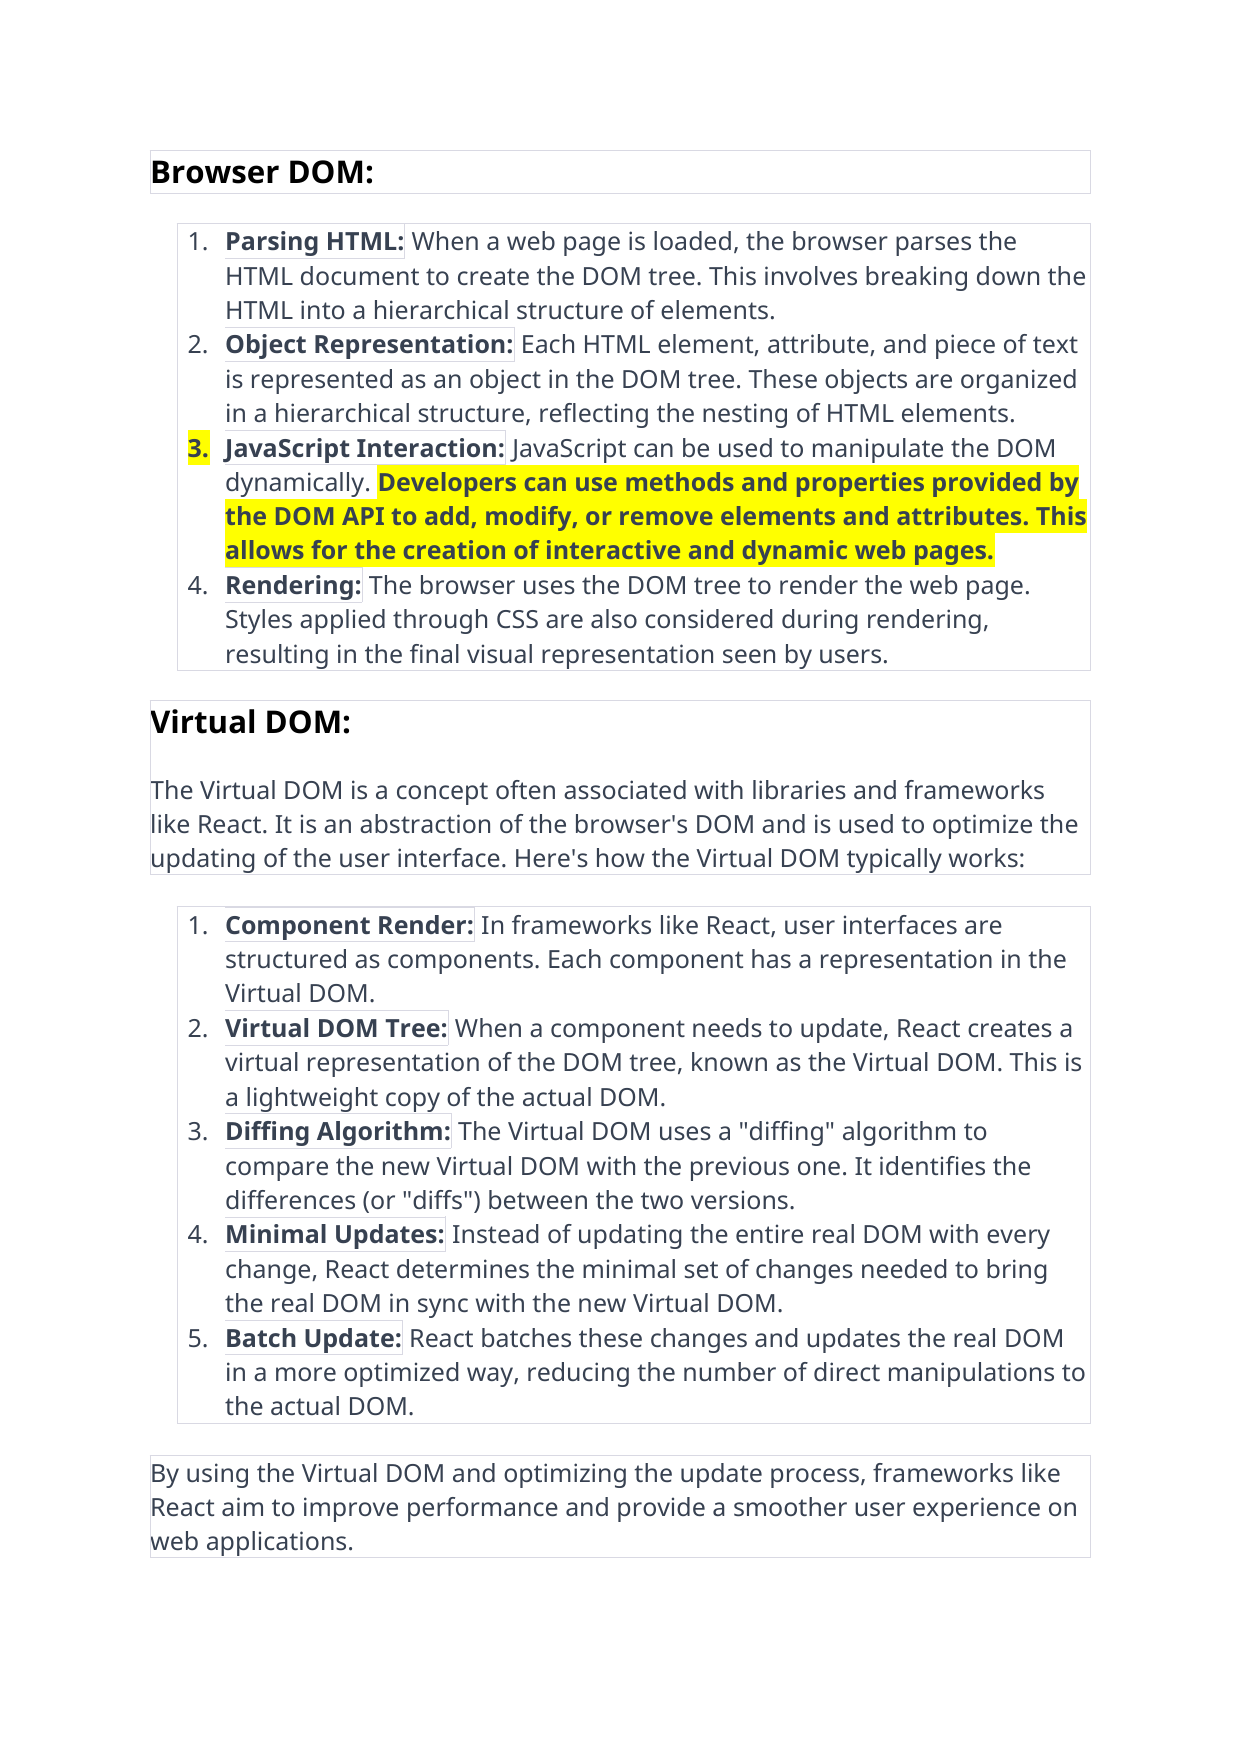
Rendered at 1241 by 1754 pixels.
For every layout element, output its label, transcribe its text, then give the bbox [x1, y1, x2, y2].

list Parsing HTML: When a web page is loaded, the browser parses the HTML document to create the DOM tree. This involves breaking down the HTML into a hierarchical structure of elements. [178, 224, 1090, 326]
list Minimal Updates: Instead of updating the entire real DOM with every change, React determines the minimal set of changes needed to bring the real DOM in sync with the new Virtual DOM. [178, 1216, 1090, 1319]
text By using the Virtual DOM and optimizing the update process, frameworks like React aim to improve performance and provide a smoother user experience on web applications. [151, 1456, 1090, 1557]
subtitle Virtual DOM: [151, 701, 1090, 743]
list Rendering: The browser uses the DOM tree to render the web page. Styles applied through CSS are also considered during rendering, resulting in the final visual representation seen by users. [178, 567, 1090, 670]
list Object Representation: Each HTML element, attribute, and piece of text is represented as an object in the DOM tree. These objects are organized in a hierarchical structure, reflecting the nesting of HTML elements. [178, 326, 1090, 429]
subtitle Browser DOM: [151, 151, 1090, 193]
text The Virtual DOM is a concept often associated with libraries and frameworks like React. It is an abstraction of the browser's DOM and is used to optimize the updating of the user interface. Here's how the Virtual DOM typically works: [151, 772, 1090, 874]
list Batch Update: React batches these changes and updates the real DOM in a more optimized way, reducing the number of direct manipulations to the actual DOM. [178, 1319, 1090, 1423]
list JavaScript Interaction: JavaScript can be used to manipulate the DOM dynamically. Developers can use methods and properties provided by the DOM API to add, modify, or remove elements and attributes. This allows for the creation of interactive and dynamic web pages. [506, 429, 1090, 567]
list Component Render: In frameworks like React, user interfaces are structured as components. Each component has a representation in the Virtual DOM. [178, 907, 1090, 1009]
list Virtual DOM Tree: When a component needs to update, React creates a virtual representation of the DOM tree, known as the Virtual DOM. This is a lightweight copy of the actual DOM. [178, 1009, 1090, 1113]
list JavaScript Interaction: JavaScript can be used to manipulate the DOM dynamically. Developers can use methods and properties provided by the DOM API to add, modify, or remove elements and attributes. This allows for the creation of interactive and dynamic web pages. [178, 429, 505, 567]
list Diffing Algorithm: The Virtual DOM uses a "diffing" algorithm to compare the new Virtual DOM with the previous one. It identifies the differences (or "diffs") between the two versions. [178, 1113, 1090, 1216]
